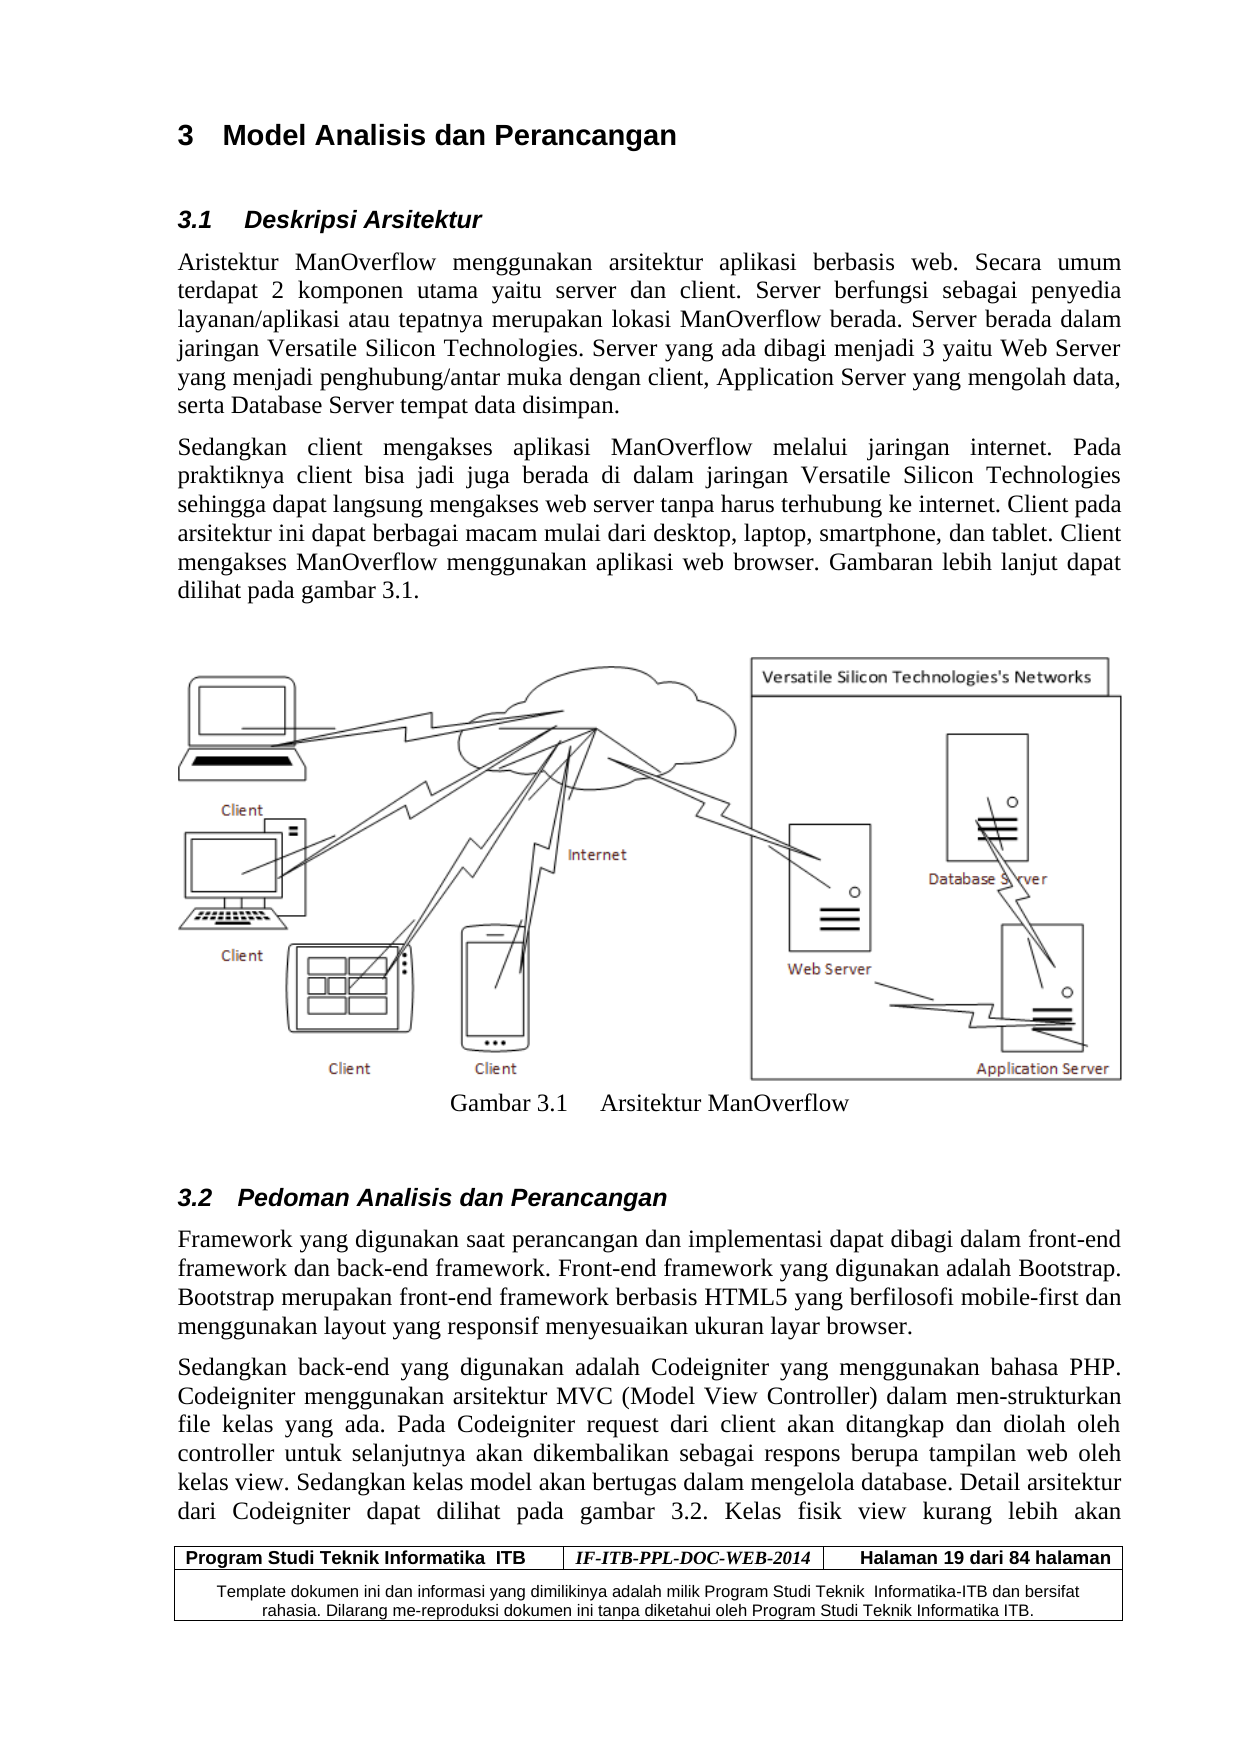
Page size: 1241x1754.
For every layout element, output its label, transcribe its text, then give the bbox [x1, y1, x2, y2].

subtitle Pedoman Analisis dan Perancangan [177, 1183, 1122, 1212]
text Aristektur ManOverflow menggunakan arsitektur aplikasi berbasis web. Secara umum terdapat 2 komponen utama yaitu server dan client. Server berfungsi sebagai penyedia layanan/aplikasi atau tepatnya merupakan lokasi ManOverflow berada. Server berada dalam jaringan Versatile Silicon Technologies. Server yang ada dibagi menjadi 3 yaitu Web Server yang menjadi penghubung/antar muka dengan client, Application Server yang mengolah data, serta Database Server tempat data disimpan. [177, 247, 1122, 419]
picture [177, 657, 1123, 1089]
text Sedangkan client mengakses aplikasi ManOverflow melalui jaringan internet. Pada praktiknya client bisa jadi juga berada di dalam jaringan Versatile Silicon Technologies sehingga dapat langsung mengakses web server tanpa harus terhubung ke internet. Client pada arsitektur ini dapat berbagai macam mulai dari desktop, laptop, smartphone, dan tablet. Client mengakses ManOverflow menggunakan aplikasi web browser. Gambaran lebih lanjut dapat dilihat pada gambar 3.1. [177, 432, 1122, 604]
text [177, 1352, 1122, 1524]
subtitle Model Analisis dan Perancangan [177, 118, 1122, 152]
text Framework yang digunakan saat perancangan dan implementasi dapat dibagi dalam front-end framework dan back-end framework. Front-end framework yang digunakan adalah Bootstrap. Bootstrap merupakan front-end framework berbasis HTML5 yang berfilosofi mobile-first dan menggunakan layout yang responsif menyesuaikan ukuran layar browser. [177, 1224, 1122, 1339]
subtitle Deskripsi Arsitektur [177, 205, 1122, 234]
text Gambar 3.1 Arsitektur ManOverflow [177, 1089, 1122, 1117]
